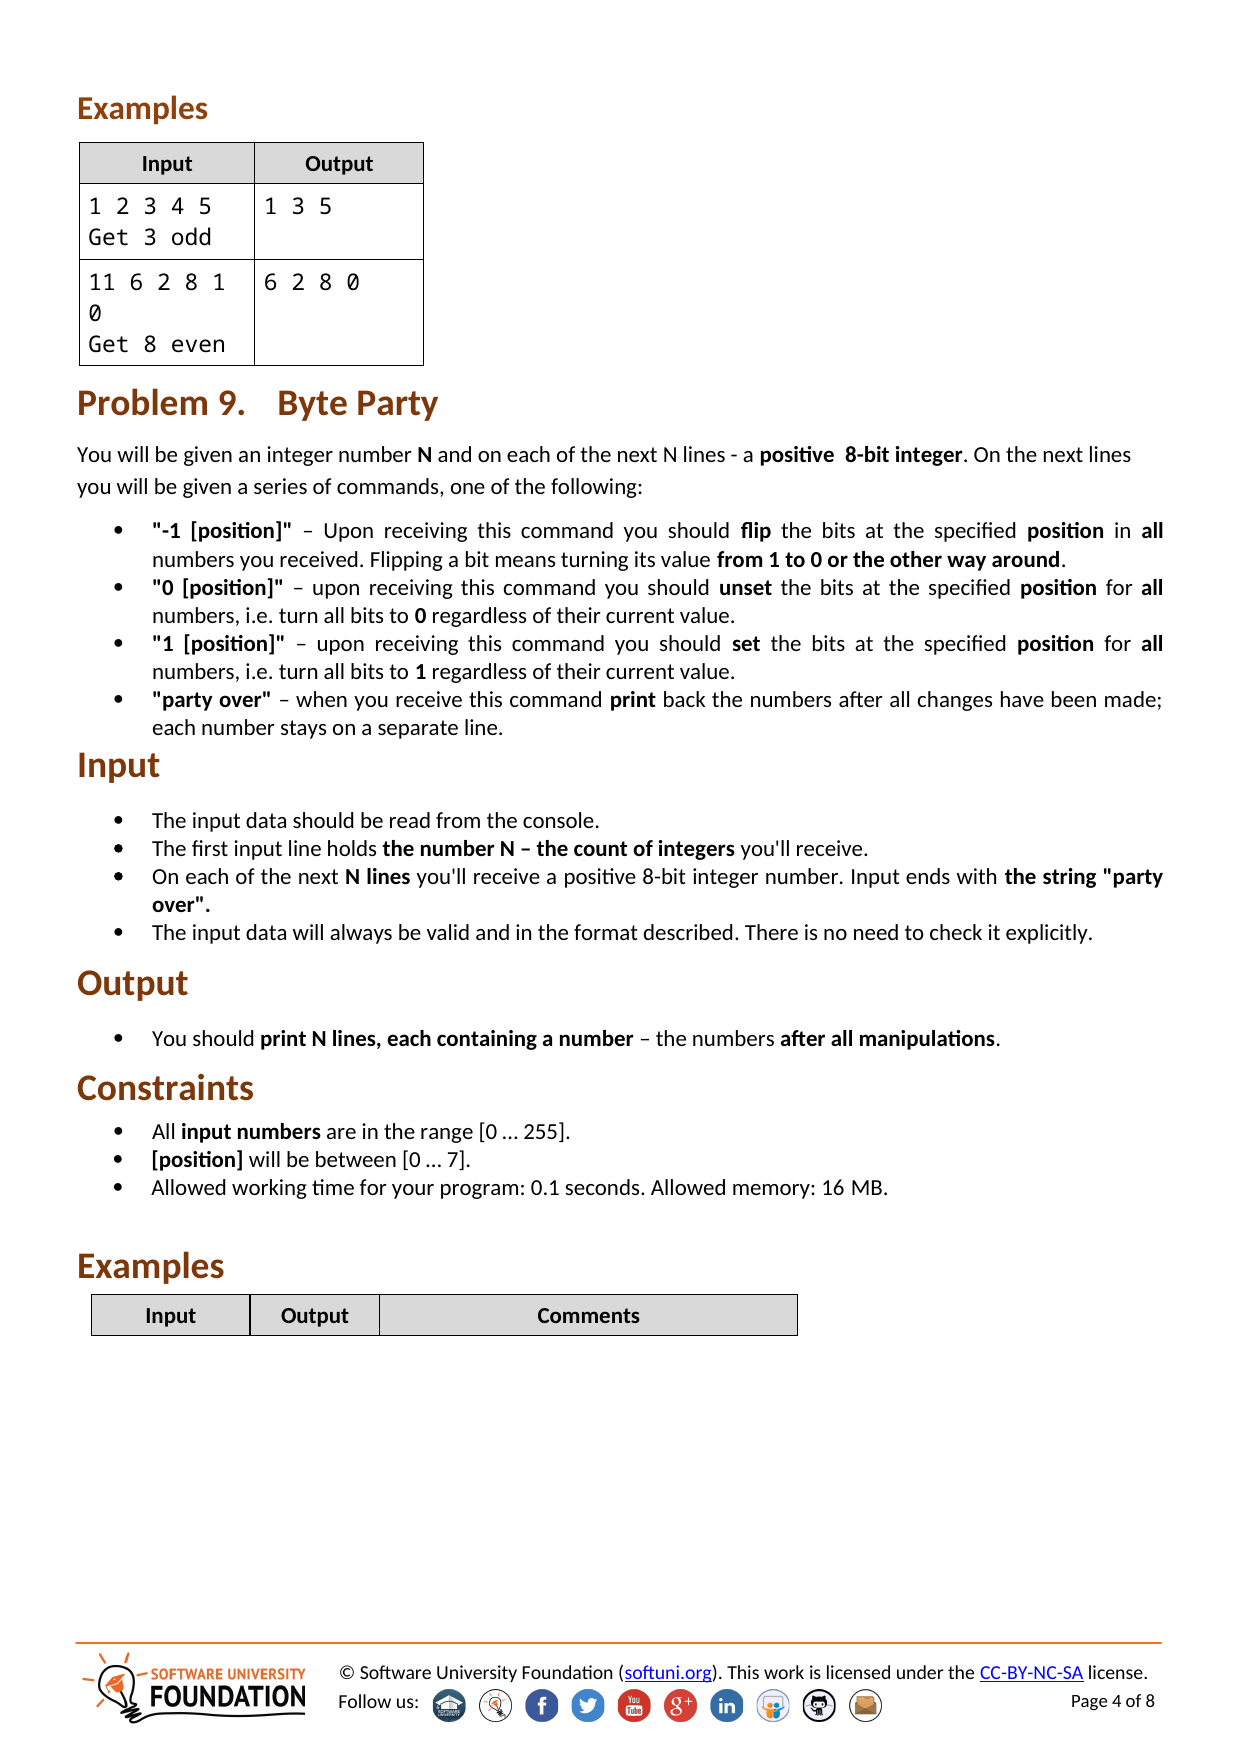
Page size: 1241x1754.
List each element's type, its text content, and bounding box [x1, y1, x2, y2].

list "0 [position]" – upon receiving this command you should unset the bits at the specified position for all numbers, i.e. turn all bits to 0 regardless of their current value. [114, 573, 1163, 629]
list You should print N lines, each containing a number – the numbers after all manipulations. [114, 1024, 1163, 1052]
picture [479, 1689, 512, 1722]
picture [525, 1689, 559, 1722]
list Allowed working time for your program: 0.1 seconds. Allowed memory: 16 MB. [114, 1173, 1163, 1201]
list "1 [position]" – upon receiving this command you should set the bits at the specified position for all numbers, i.e. turn all bits to 1 regardless of their current value. [114, 629, 1163, 685]
table_header Output [251, 1295, 379, 1335]
subtitle Output [77, 959, 1163, 1004]
subtitle Byte Party [77, 379, 1163, 424]
picture [617, 1689, 651, 1722]
table_cell 11 6 2 8 1 0 Get 8 even [80, 260, 254, 365]
picture [710, 1689, 744, 1722]
table_cell 1 2 3 4 5 Get 3 odd [80, 184, 254, 258]
list The input data will always be valid and in the format described. There is no need to check it explicitly. [114, 918, 1163, 946]
list The first input line holds the number N – the count of integers you'll receive. [114, 834, 1163, 862]
table_header Output [255, 143, 423, 183]
picture [664, 1689, 697, 1722]
list "party over" – when you receive this command print back the numbers after all changes have been made; each number stays on a separate line. [114, 685, 1163, 741]
picture [756, 1689, 790, 1722]
text You will be given an integer number N and on each of the next N lines - a positive 8-bit integer. On the next lines you will be given a series of commands, one of the following: [77, 440, 1163, 500]
picture [571, 1689, 605, 1722]
table_cell 6 2 8 0 [255, 260, 423, 365]
table_header Input [80, 143, 254, 183]
list "-1 [position]" – Upon receiving this command you should flip the bits at the specified position in all numbers you received. Flipping a bit means turning its value from 1 to 0 or the other way around. [114, 517, 1163, 573]
picture [81, 1651, 305, 1724]
subtitle Constraints [77, 1064, 1163, 1110]
subtitle Input [77, 741, 1163, 787]
list On each of the next N lines you'll receive a positive 8-bit integer number. Input ends with the string "party over". [114, 862, 1163, 918]
table_cell 1 3 5 [255, 184, 423, 258]
list [position] will be between [0 … 7]. [114, 1145, 1163, 1173]
table_header Comments [380, 1295, 797, 1335]
list The input data should be read from the console. [114, 806, 1163, 834]
list All input numbers are in the range [0 … 255]. [114, 1117, 1163, 1145]
table_header Input [92, 1295, 249, 1335]
picture [849, 1689, 882, 1722]
subtitle Examples [77, 1242, 1163, 1287]
subtitle Examples [77, 87, 1163, 128]
picture [802, 1689, 836, 1722]
picture [432, 1689, 466, 1722]
